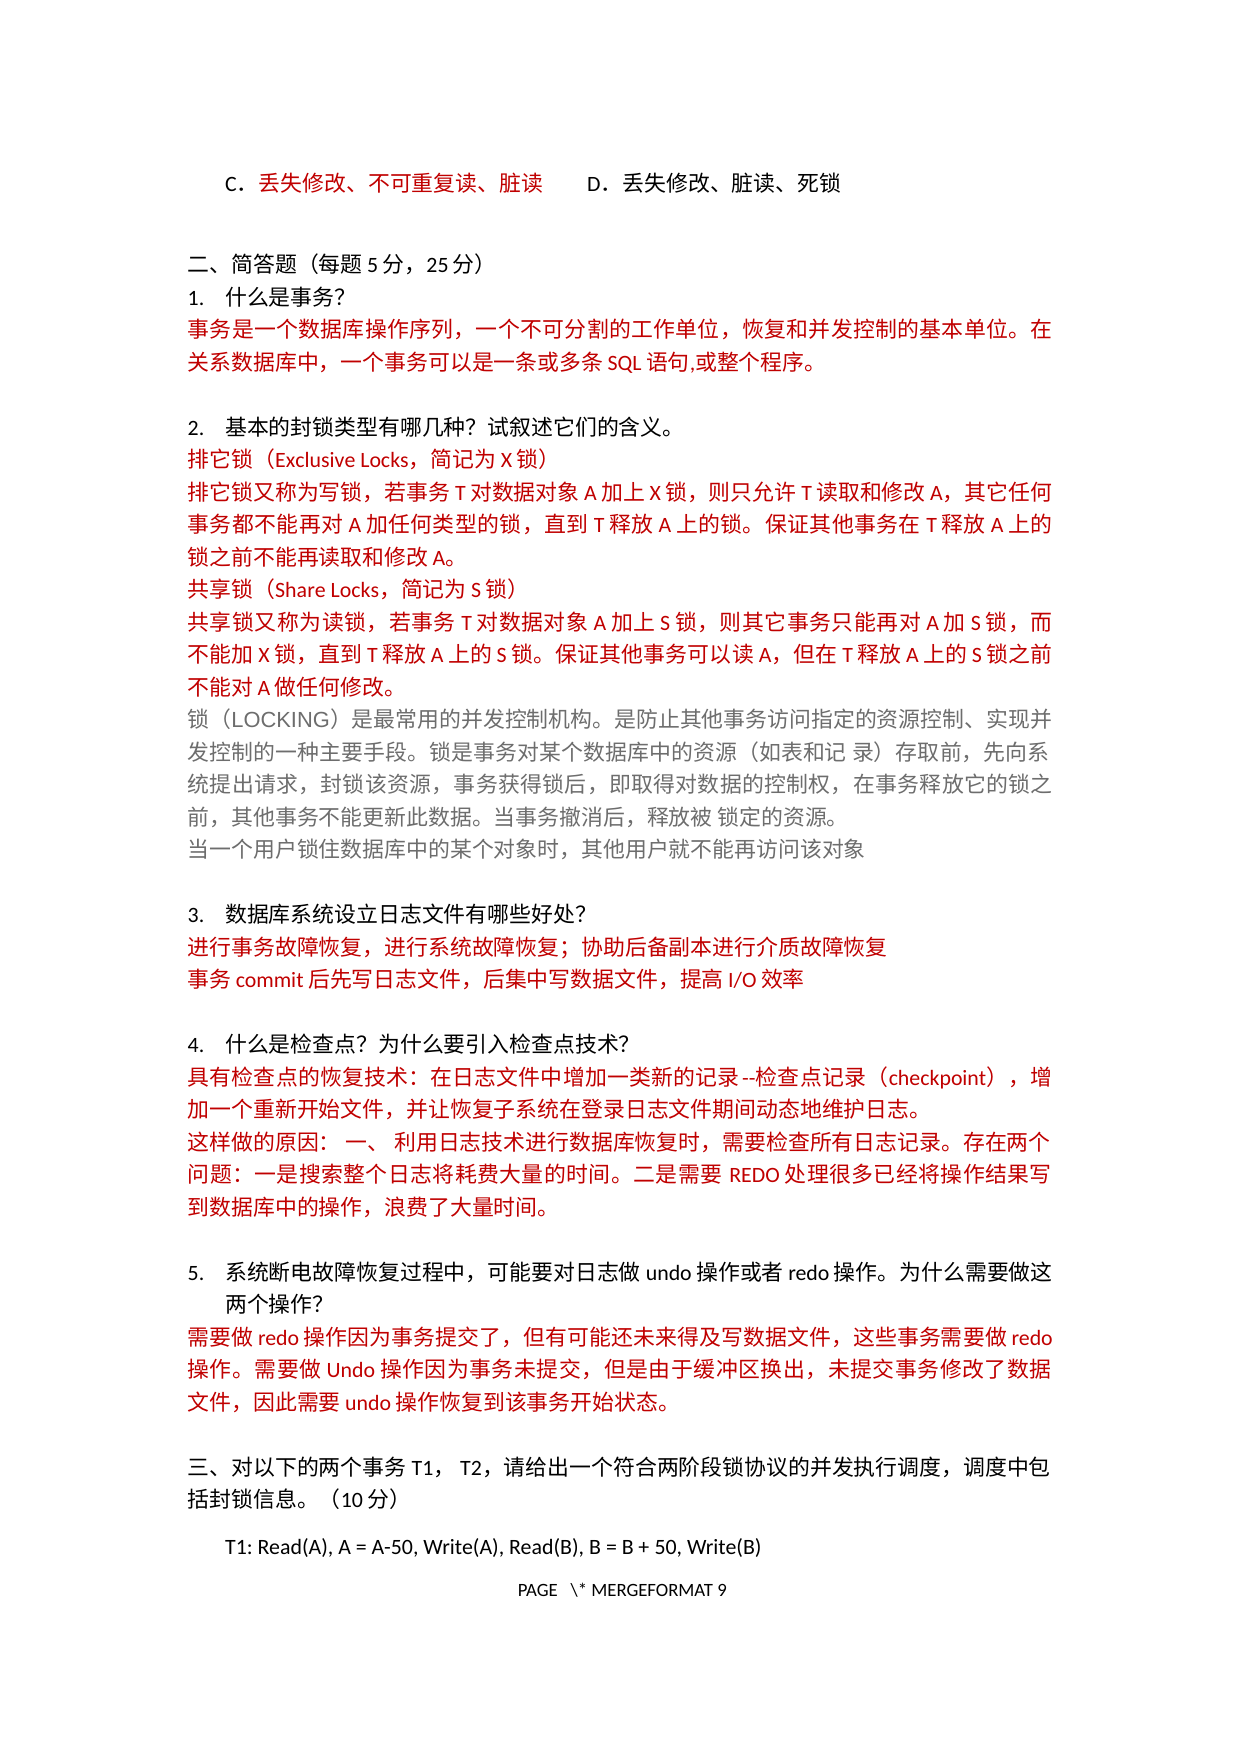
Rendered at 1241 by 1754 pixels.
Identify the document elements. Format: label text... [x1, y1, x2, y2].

text C．丢失修改、不可重复读、脏读 D．丢失修改、脏读、死锁 [187, 165, 1053, 198]
list 数据库系统设立日志文件有哪些好处？ [187, 897, 1053, 929]
text 三、对以下的两个事务T1， T2，请给出一个符合两阶段锁协议的并发执行调度，调度中包括封锁信息。（10分） [187, 1449, 1053, 1514]
text 排它锁又称为写锁，若事务T对数据对象A加上X锁，则只允许T读取和修改A，其它任何事务都不能再对A加任何类型的锁，直到T释放A上的锁。保证其他事务在T释放A上的锁之前不能再读取和修改A。 [187, 474, 1053, 572]
text 排它锁（Exclusive Locks，简记为X锁） [187, 442, 1053, 474]
text 具有检查点的恢复技术：在日志文件中增加一类新的记录--检查点记录（checkpoint），增加一个重新开始文件，并让恢复子系统在登录日志文件期间动态地维护日志。 [187, 1059, 1053, 1124]
text 二、简答题（每题5分，25分） [187, 247, 1053, 279]
text 共享锁又称为读锁，若事务T对数据对象A加上S锁，则其它事务只能再对A加S锁，而不能加X锁，直到T释放A上的S锁。保证其他事务可以读A，但在T释放A上的S锁之前不能对A做任何修改。 [187, 604, 1053, 702]
text 这样做的原因： 一、 利用日志技术进行数据库恢复时，需要检查所有日志记录。存在两个问题：一是搜索整个日志将耗费大量的时间。二是需要REDO处理很多已经将操作结果写到数据库中的操作，浪费了大量时间。 [187, 1124, 1053, 1222]
list 需要做redo操作因为事务提交了，但有可能还未来得及写数据文件，这些事务需要做redo操作。需要做Undo操作因为事务未提交，但是由于缓冲区换出，未提交事务修改了数据文件，因此需要undo操作恢复到该事务开始状态。 [187, 1319, 1053, 1417]
text 进行事务故障恢复，进行系统故障恢复；协助后备副本进行介质故障恢复 [187, 929, 1053, 962]
text 事务commit后先写日志文件，后集中写数据文件，提高I/O效率 [187, 962, 1053, 994]
text 共享锁（Share Locks，简记为S锁） [187, 572, 1053, 604]
list 什么是检查点？为什么要引入检查点技术？ [187, 1027, 1053, 1059]
text 锁（LOCKING）是最常用的并发控制机构。是防止其他事务访问指定的资源控制、实现并发控制的一种主要手段。锁是事务对某个数据库中的资源（如表和记 录）存取前，先向系统提出请求，封锁该资源，事务获得锁后，即取得对数据的控制权，在事务释放它的锁之前，其他事务不能更新此数据。当事务撤消后，释放被 锁定的资源。 当一个用户锁住数据库中的某个对象时，其他用户就不能再访问该对象 [187, 702, 1053, 864]
text T1: Read(A), A = A-50, Write(A), Read(B), B = B + 50, Write(B) [187, 1530, 1053, 1563]
list 基本的封锁类型有哪几种？试叙述它们的含义。 [187, 409, 1053, 442]
list 什么是事务？ [187, 279, 1053, 312]
text 事务是一个数据库操作序列，一个不可分割的工作单位，恢复和并发控制的基本单位。在关系数据库中，一个事务可以是一条或多条SQL语句,或整个程序。 [187, 312, 1053, 377]
list 系统断电故障恢复过程中，可能要对日志做undo操作或者redo操作。为什么需要做这两个操作？ [187, 1254, 1053, 1319]
